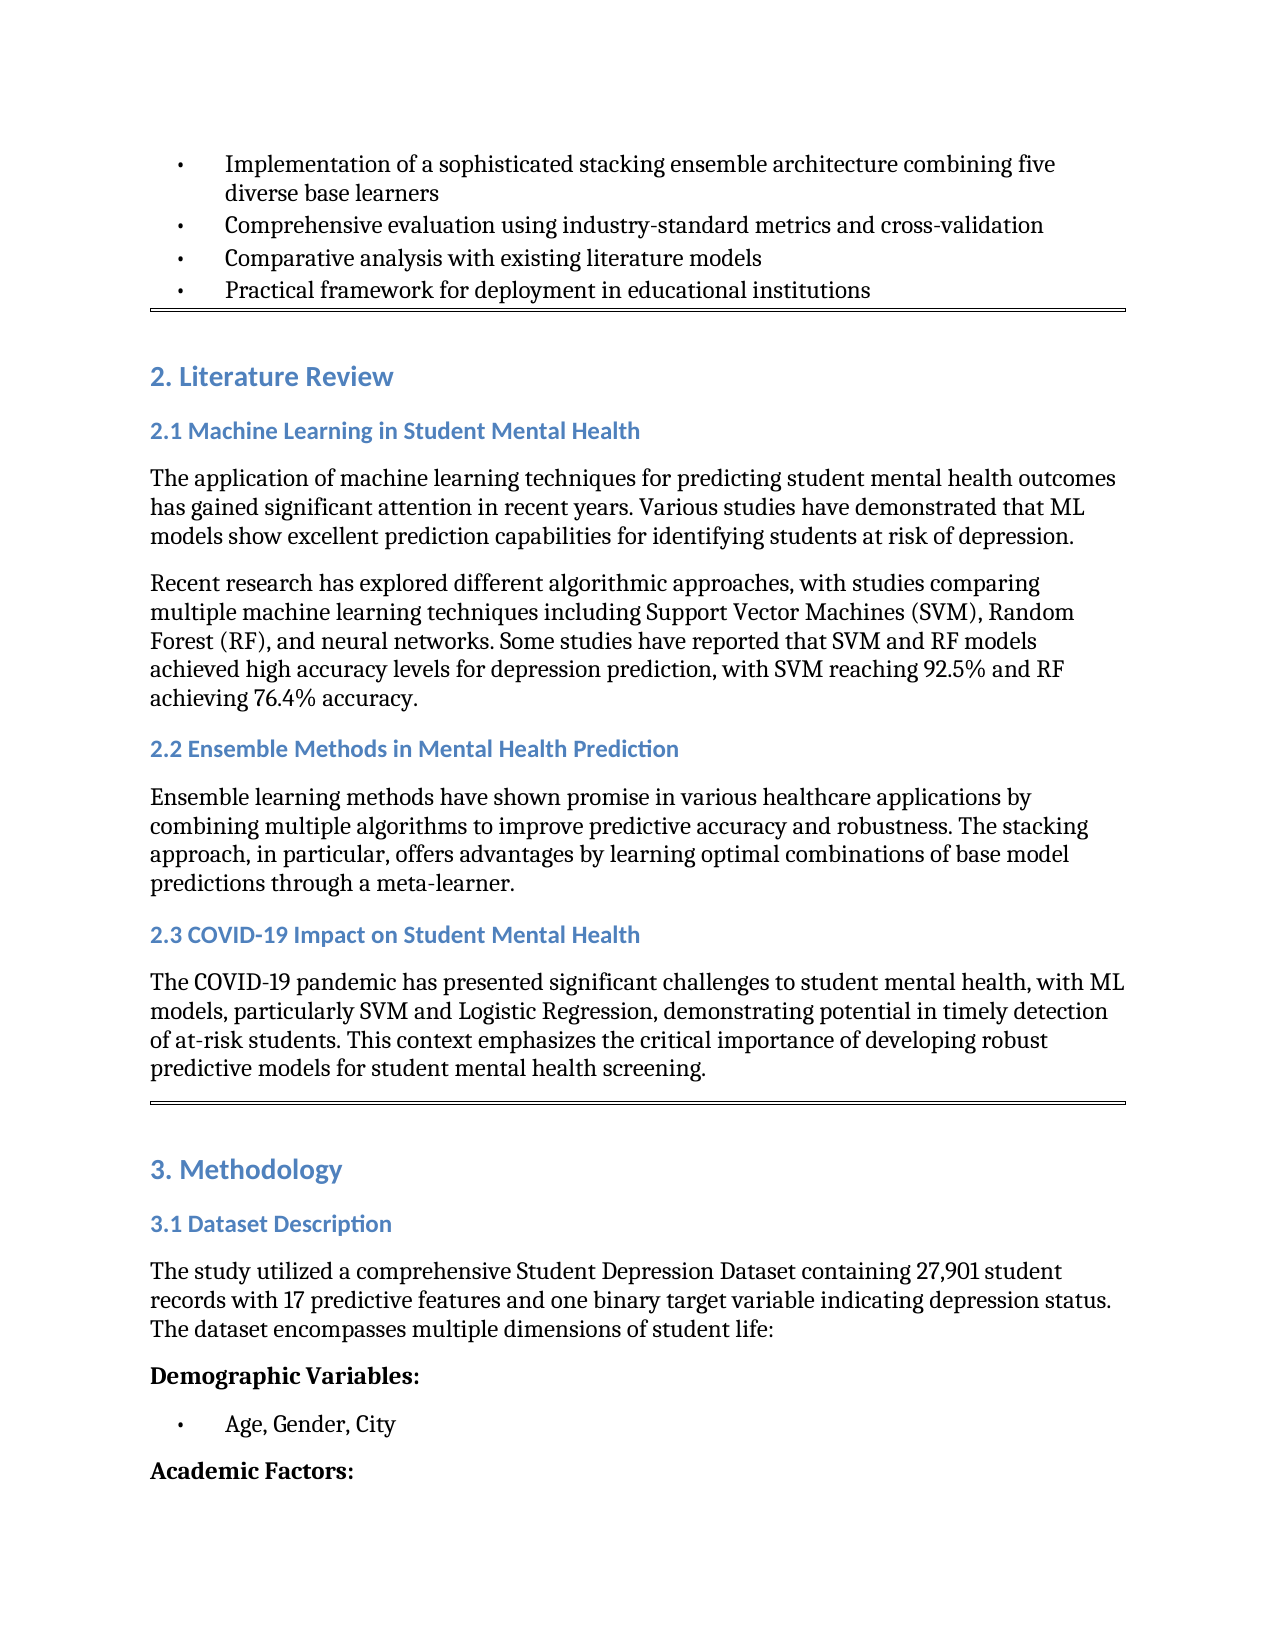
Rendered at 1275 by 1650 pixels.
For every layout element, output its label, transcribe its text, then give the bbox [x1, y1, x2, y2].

text Academic Factors: [150, 1457, 1125, 1486]
text Ensemble learning methods have shown promise in various healthcare applications by combining multiple algorithms to improve predictive accuracy and robustness. The stacking approach, in particular, offers advantages by learning optimal combinations of base model predictions through a meta-learner. [150, 783, 1125, 898]
list Comprehensive evaluation using industry-standard metrics and cross-validation [175, 211, 1125, 240]
text Recent research has explored different algorithmic approaches, with studies comparing multiple machine learning techniques including Support Vector Machines (SVM), Random Forest (RF), and neural networks. Some studies have reported that SVM and RF models achieved high accuracy levels for depression prediction, with SVM reaching 92.5% and RF achieving 76.4% accuracy. [150, 569, 1125, 713]
subtitle 2.2 Ensemble Methods in Mental Health Prediction [150, 734, 1125, 764]
list Implementation of a sophisticated stacking ensemble architecture combining five diverse base learners [175, 150, 1125, 207]
subtitle 2. Literature Review [150, 358, 1125, 394]
subtitle 3. Methodology [150, 1151, 1125, 1187]
text The study utilized a comprehensive Student Depression Dataset containing 27,901 student records with 17 predictive features and one binary target variable indicating depression status. The dataset encompasses multiple dimensions of student life: [150, 1257, 1125, 1343]
subtitle 2.3 COVID-19 Impact on Student Mental Health [150, 919, 1125, 949]
subtitle 3.1 Dataset Description [150, 1208, 1125, 1238]
text The COVID-19 pandemic has presented significant challenges to student mental health, with ML models, particularly SVM and Logistic Regression, demonstrating potential in timely detection of at-risk students. This context emphasizes the critical importance of developing robust predictive models for student mental health screening. [150, 968, 1125, 1083]
list Comparative analysis with existing literature models [175, 244, 1125, 272]
subtitle 2.1 Machine Learning in Student Mental Health [150, 415, 1125, 445]
text The application of machine learning techniques for predicting student mental health outcomes has gained significant attention in recent years. Various studies have demonstrated that ML models show excellent prediction capabilities for identifying students at risk of depression. [150, 464, 1125, 550]
list Practical framework for deployment in educational institutions [175, 276, 1125, 305]
list Age, Gender, City [175, 1409, 1125, 1438]
text Demographic Variables: [150, 1362, 1125, 1391]
